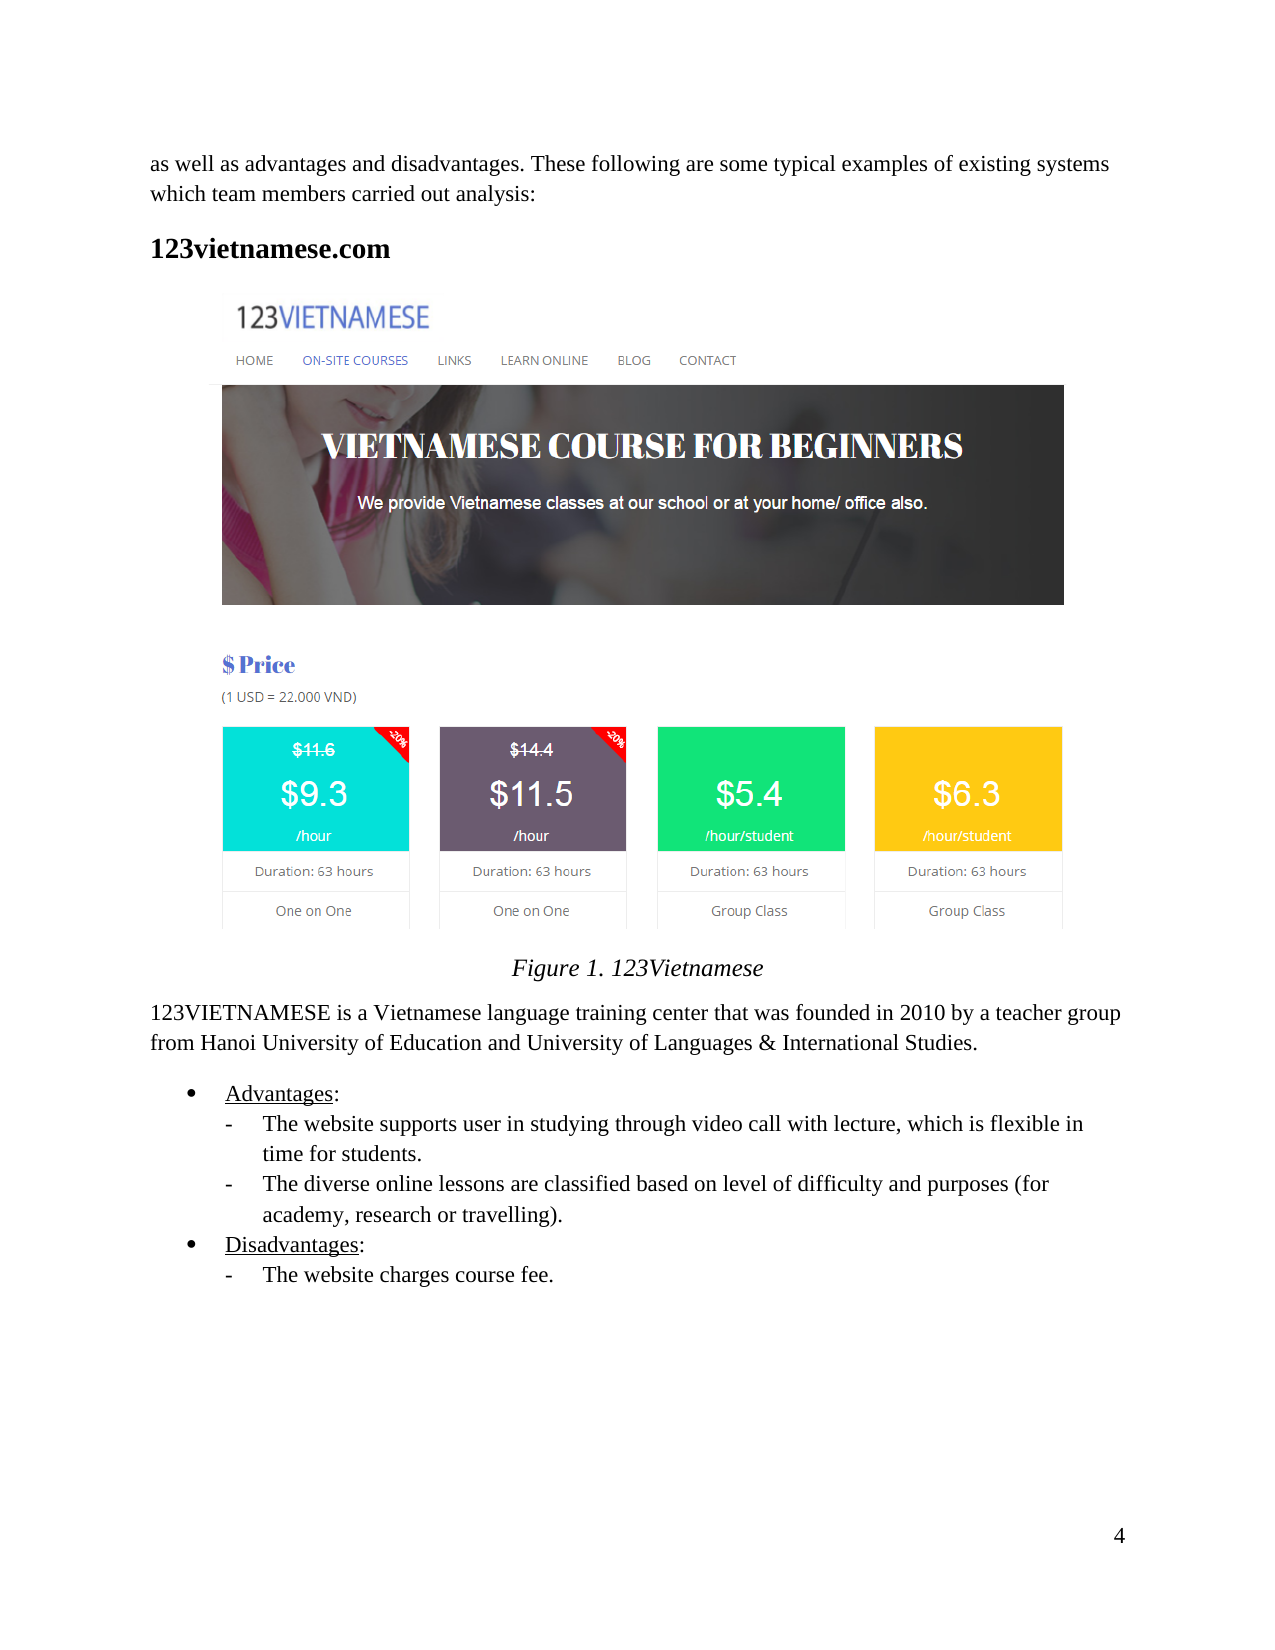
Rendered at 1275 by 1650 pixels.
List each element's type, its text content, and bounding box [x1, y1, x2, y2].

picture [208, 290, 1067, 929]
list Advantages: [187, 1080, 1125, 1106]
text 123VIETNAMESE is a Vietnamese language training center that was founded in 2010 by a teacher group from Hanoi University of Education and University of Languages & International Studies. [150, 999, 1125, 1055]
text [150, 150, 1125, 207]
list The website supports user in studying through video call with lecture, which is flexible in time for students. [225, 1110, 1125, 1167]
list The website charges course fee. [225, 1261, 1125, 1287]
list Disadvantages: [187, 1231, 1125, 1257]
text Figure 1. 123Vietnamese [150, 953, 1125, 982]
list The diverse online lessons are classified based on level of difficulty and purposes (for academy, research or travelling). [225, 1171, 1125, 1227]
text 123vietnamese.com [150, 231, 1125, 265]
